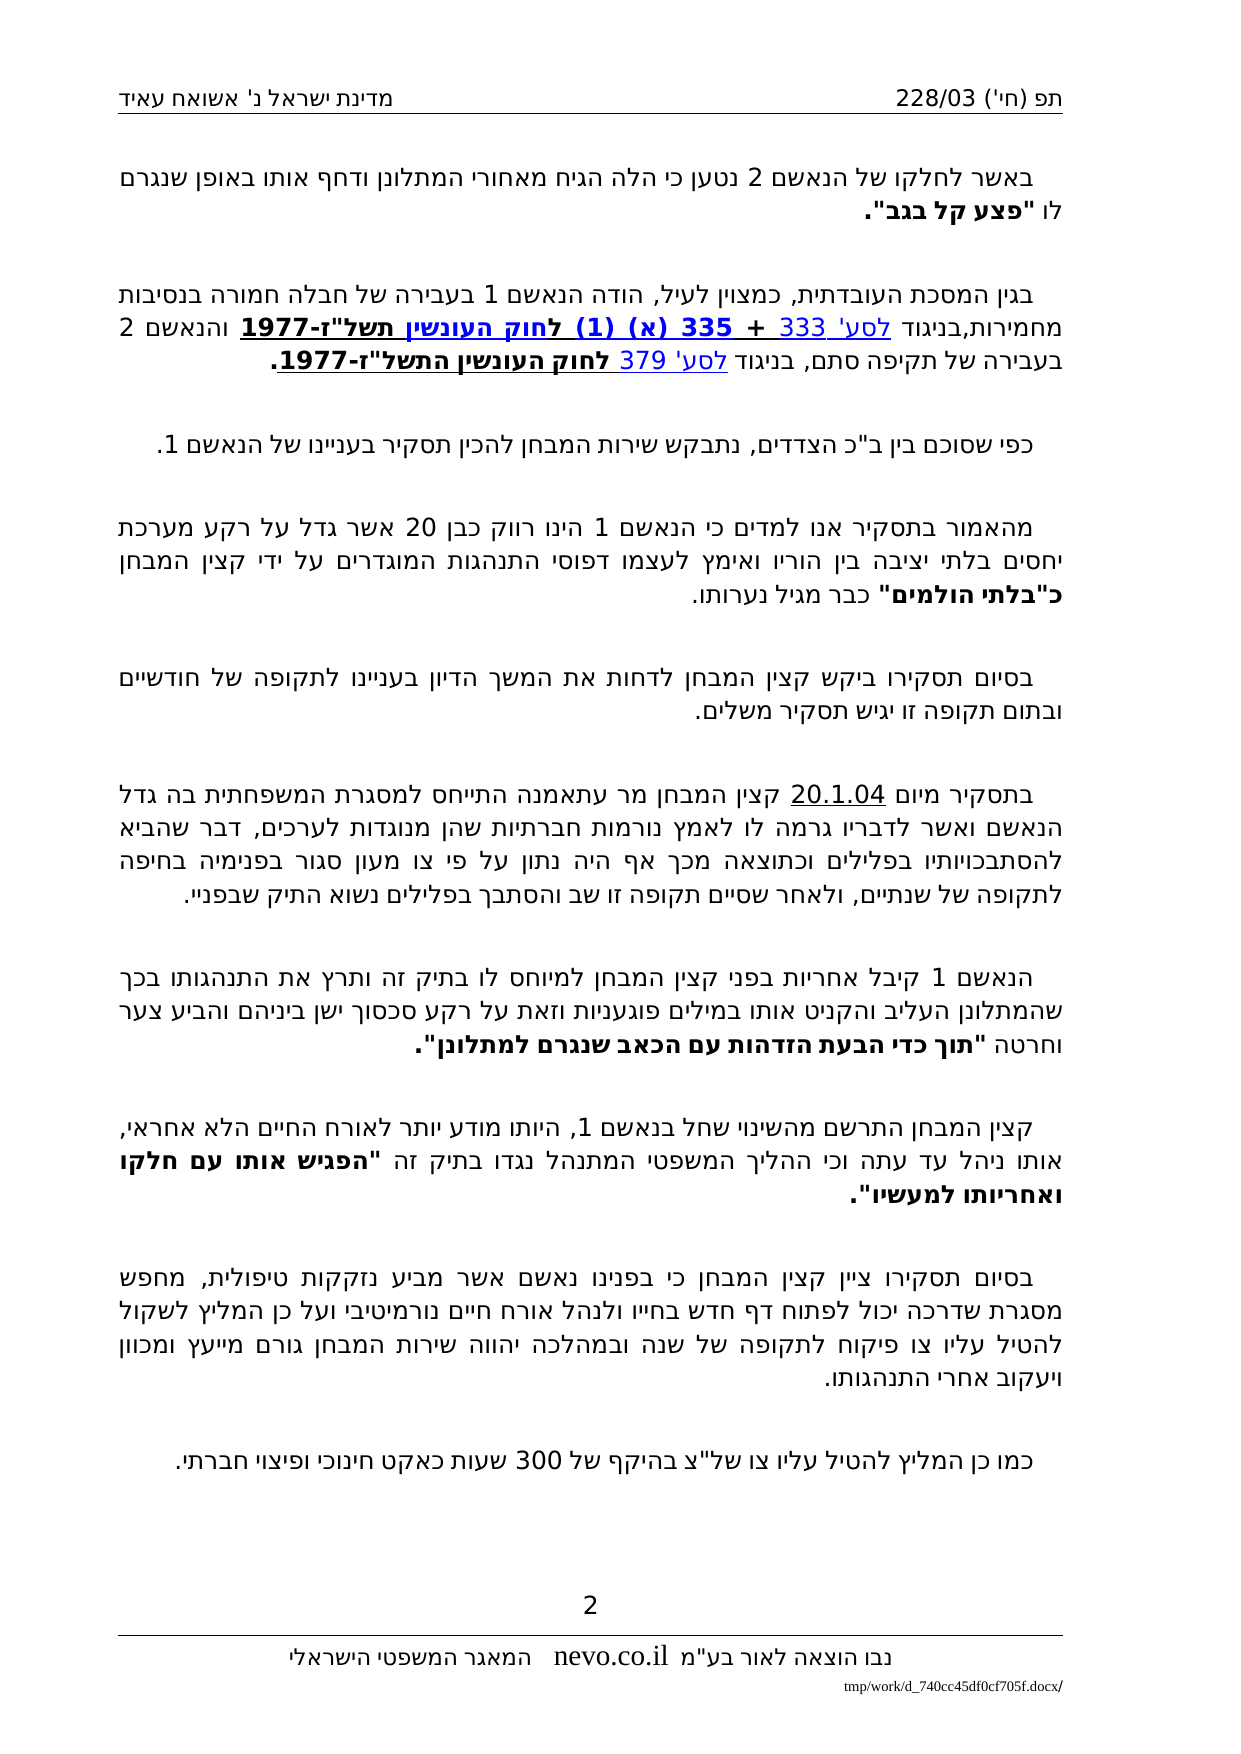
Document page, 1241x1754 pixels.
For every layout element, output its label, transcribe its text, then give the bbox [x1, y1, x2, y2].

text קצין המבחן התרשם מהשינוי שחל בנאשם 1, היותו מודע יותר לאורח החיים הלא אחראי, אותו ניהל עד עתה וכי ההליך המשפטי המתנהל נגדו בתיק זה "הפגיש אותו עם חלקו ואחריותו למעשיו". [118, 1110, 1063, 1210]
text בסיום תסקירו ביקש קצין המבחן לדחות את המשך הדיון בעניינו לתקופה של חודשיים ובתום תקופה זו יגיש תסקיר משלים. [118, 660, 1063, 726]
text כמו כן המליץ להטיל עליו צו של"צ בהיקף של 300 שעות כאקט חינוכי ופיצוי חברתי. [118, 1443, 1063, 1476]
text כפי שסוכם בין ב"כ הצדדים, נתבקש שירות המבחן להכין תסקיר בעניינו של הנאשם 1.נ [118, 426, 1063, 460]
text מהאמור בתסקיר אנו למדים כי הנאשם 1 הינו רווק כבן 20 אשר גדל על רקע מערכת יחסים בלתי יציבה בין הוריו ואימץ לעצמו דפוסי התנהגות המוגדרים על ידי קצין המבחן כ"בלתי הולמים" כבר מגיל נערותו.ב [118, 510, 1063, 610]
text באשר לחלקו של הנאשם 2 נטען כי הלה הגיח מאחורי המתלונן ודחף אותו באופן שנגרם לו "פצע קל בגב".ב [118, 160, 1063, 226]
text בתסקיר מיום 20.1.04 קצין המבחן מר עתאמנה התייחס למסגרת המשפחתית בה גדל הנאשם ואשר לדבריו גרמה לו לאמץ נורמות חברתיות שהן מנוגדות לערכים, דבר שהביא להסתבכויותיו בפלילים וכתוצאה מכך אף היה נתון על פי צו מעון סגור בפנימיה בחיפה לתקופה של שנתיים, ולאחר שסיים תקופה זו שב והסתבך בפלילים נשוא התיק שבפניי. [118, 776, 1063, 910]
text בסיום תסקירו ציין קצין המבחן כי בפנינו נאשם אשר מביע נזקקות טיפולית, מחפש מסגרת שדרכה יכול לפתוח דף חדש בחייו ולנהל אורח חיים נורמיטיבי ועל כן המליץ לשקול להטיל עליו צו פיקוח לתקופה של שנה ובמהלכה יהווה שירות המבחן גורם מייעץ ומכוון ויעקוב אחרי התנהגותו.ו [118, 1260, 1063, 1393]
text בגין המסכת העובדתית, כמצוין לעיל, הודה הנאשם 1 בעבירה של חבלה חמורה בנסיבות מחמירות,בניגוד לסע' 333 + 335 (א) (1) לחוק העונשין תשל"ז-1977 והנאשם 2 בעבירה של תקיפה סתם, בניגוד לסע' 379 לחוק העונשין התשל"ז-1977.ו [118, 276, 1063, 376]
text הנאשם 1 קיבל אחריות בפני קצין המבחן למיוחס לו בתיק זה ותרץ את התנהגותו בכך שהמתלונן העליב והקניט אותו במילים פוגעניות וזאת על רקע סכסוך ישן ביניהם והביע צער וחרטה "תוך כדי הבעת הזדהות עם הכאב שנגרם למתלונן". [118, 960, 1063, 1060]
